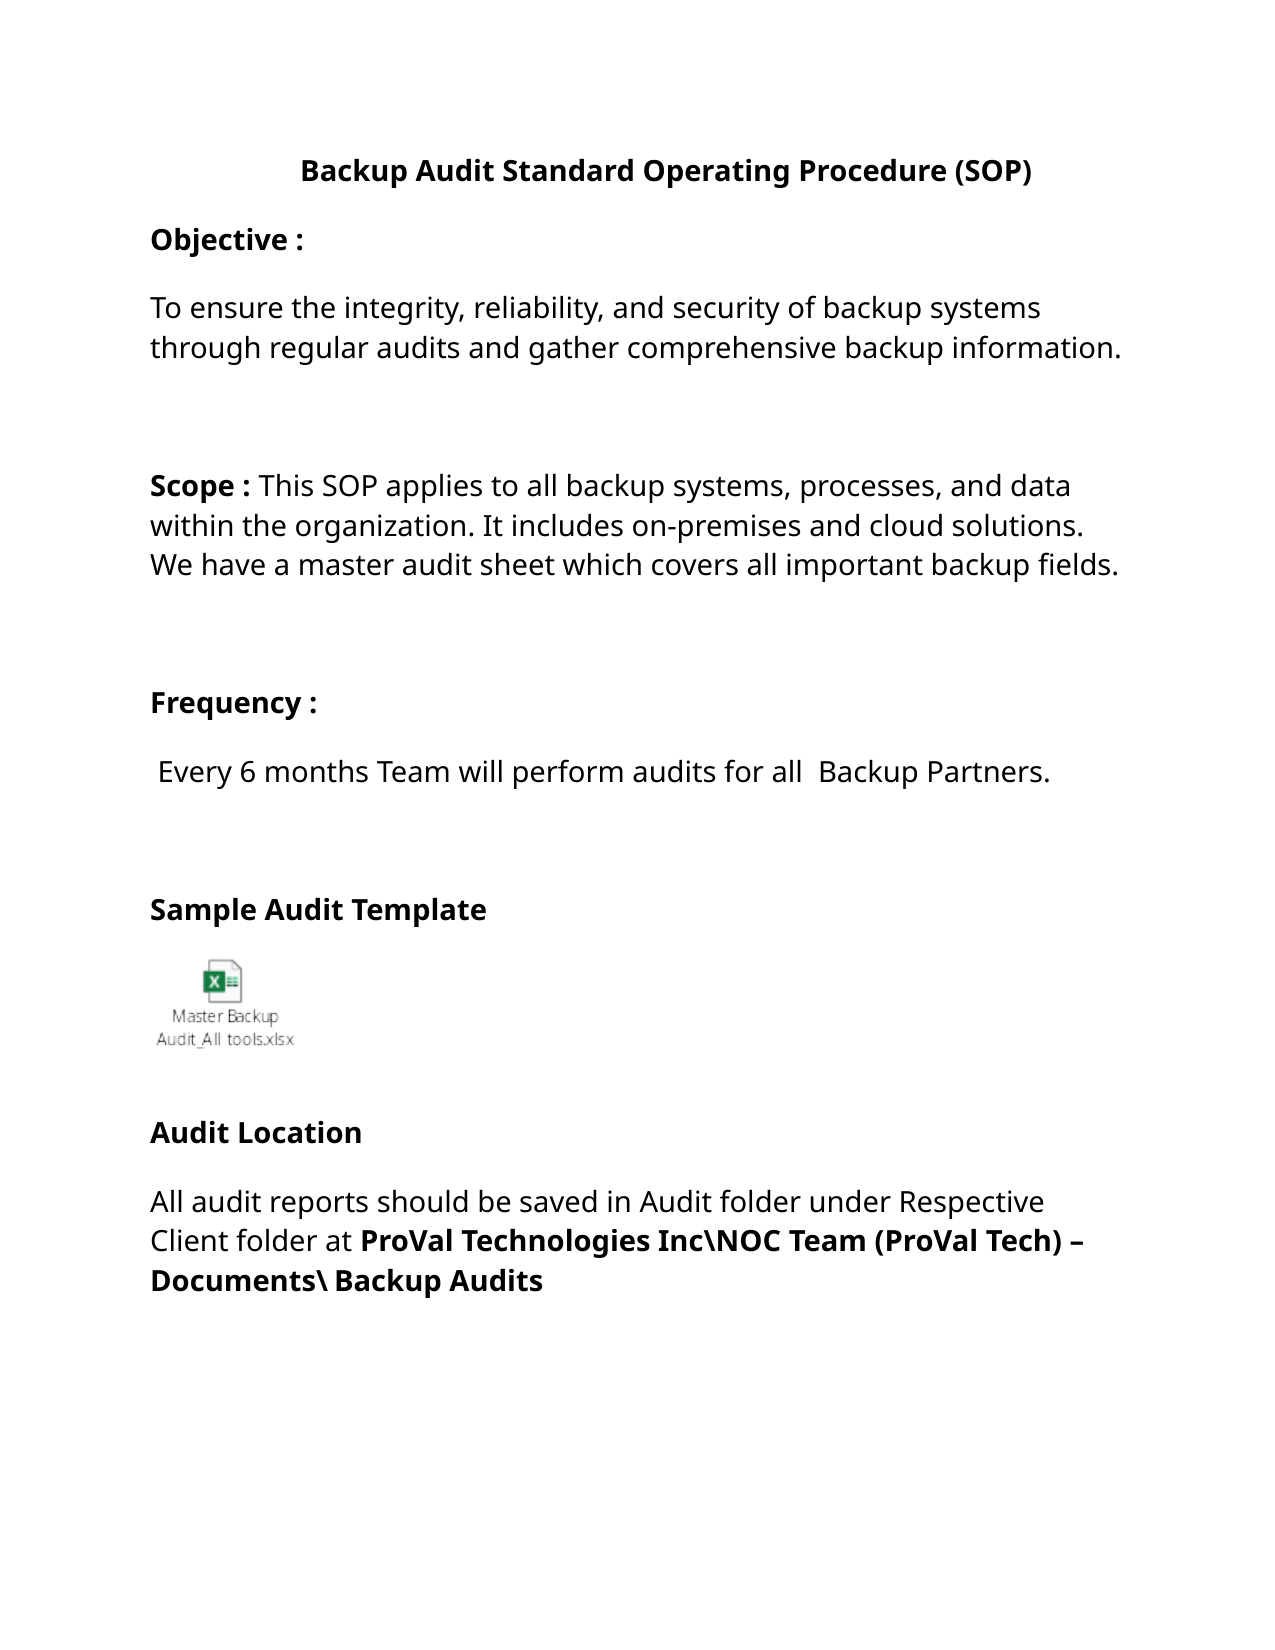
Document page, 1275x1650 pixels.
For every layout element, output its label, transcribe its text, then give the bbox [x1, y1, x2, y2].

text Every 6 months Team will perform audits for all Backup Partners. [150, 751, 1125, 791]
text Audit Location [150, 1112, 1125, 1152]
text Frequency : [150, 682, 1125, 722]
text All audit reports should be saved in Audit folder under Respective Client folder at ProVal Technologies Inc\NOC Team (ProVal Tech) – Documents\ Backup Audits [150, 1181, 1125, 1300]
text Objective : [150, 219, 1125, 258]
text To ensure the integrity, reliability, and security of backup systems through regular audits and gather comprehensive backup information. [150, 288, 1125, 367]
text Sample Audit Template [150, 889, 1125, 928]
text Scope : This SOP applies to all backup systems, processes, and data within the organization. It includes on-premises and cloud solutions. We have a master audit sheet which covers all important backup fields. [150, 465, 1125, 584]
text Backup Audit Standard Operating Procedure (SOP) [225, 150, 1125, 190]
